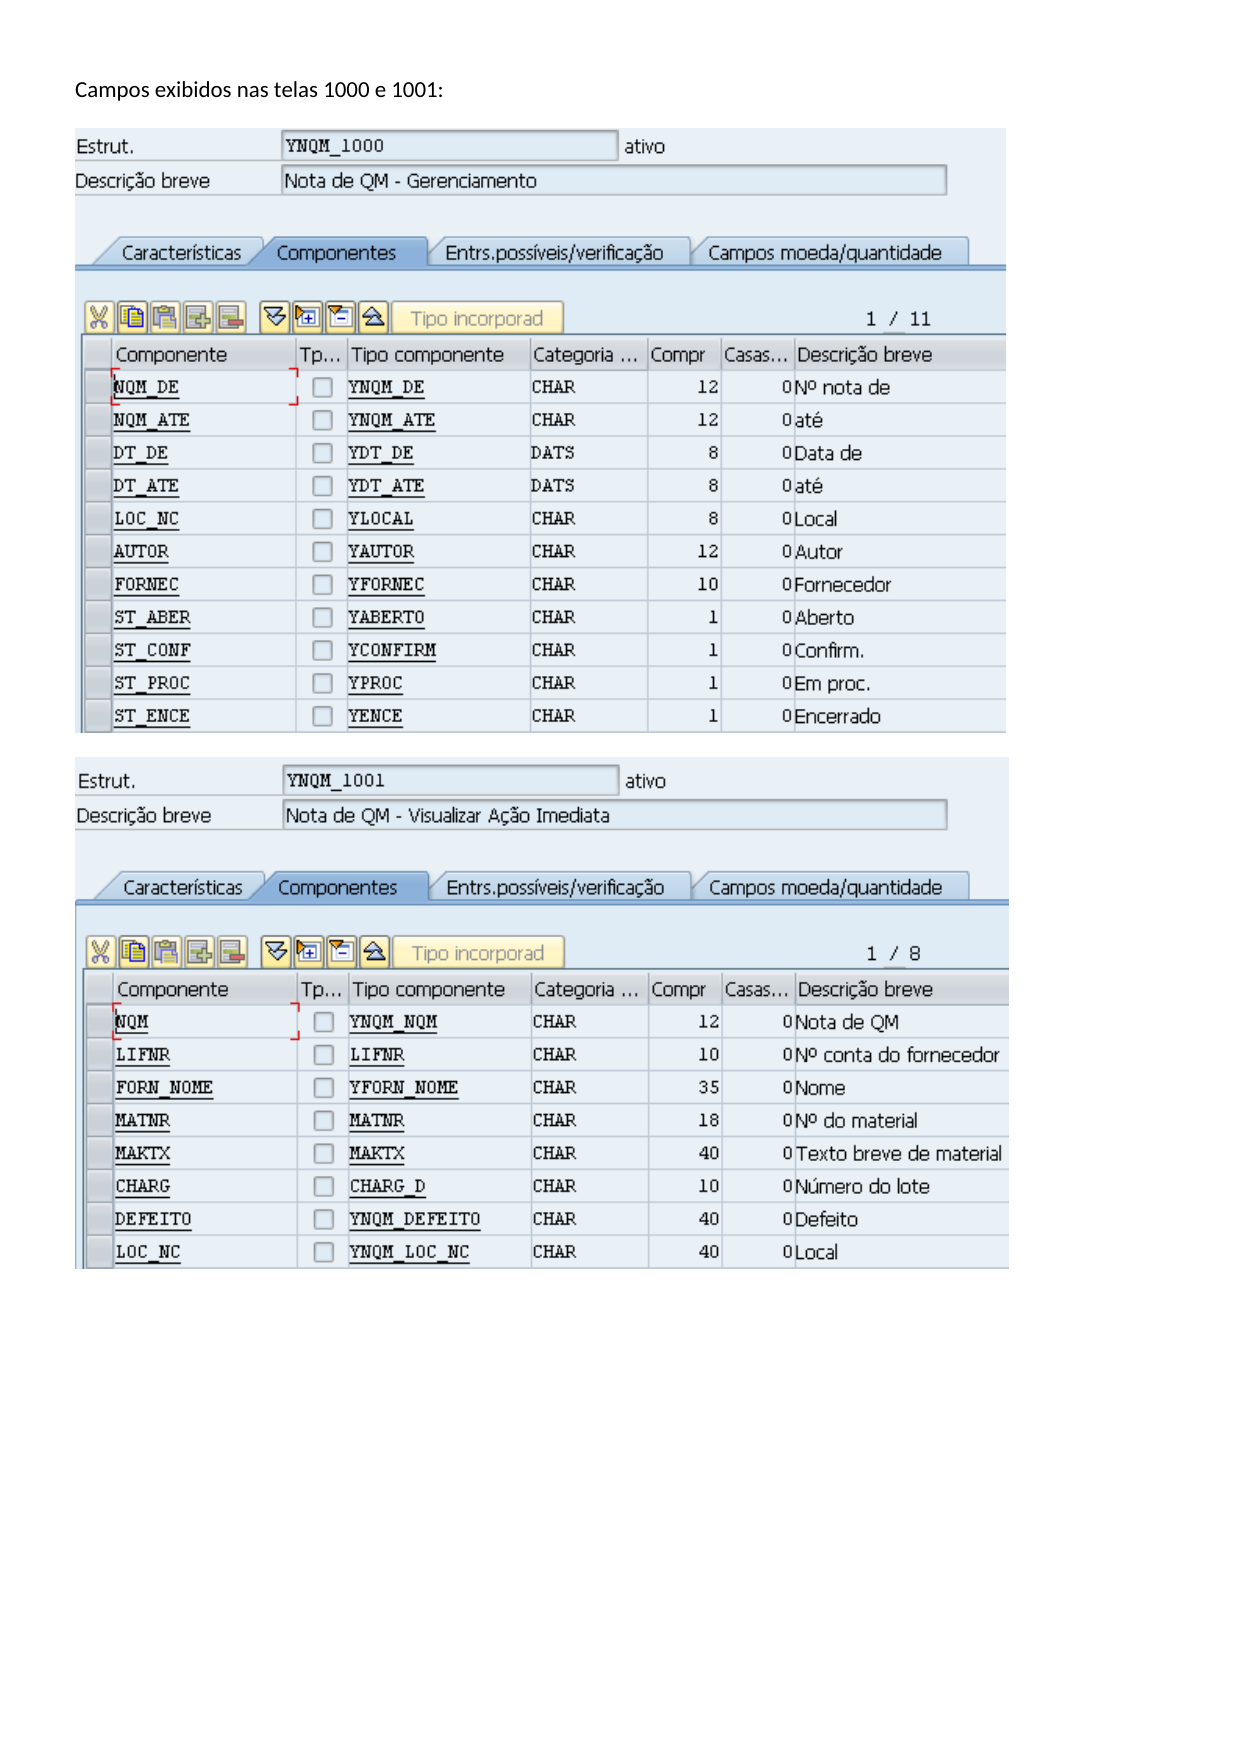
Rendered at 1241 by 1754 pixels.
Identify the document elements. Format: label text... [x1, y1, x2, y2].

picture [75, 757, 1009, 1269]
text Campos exibidos nas telas 1000 e 1001: [75, 75, 1165, 103]
picture [75, 128, 1007, 733]
